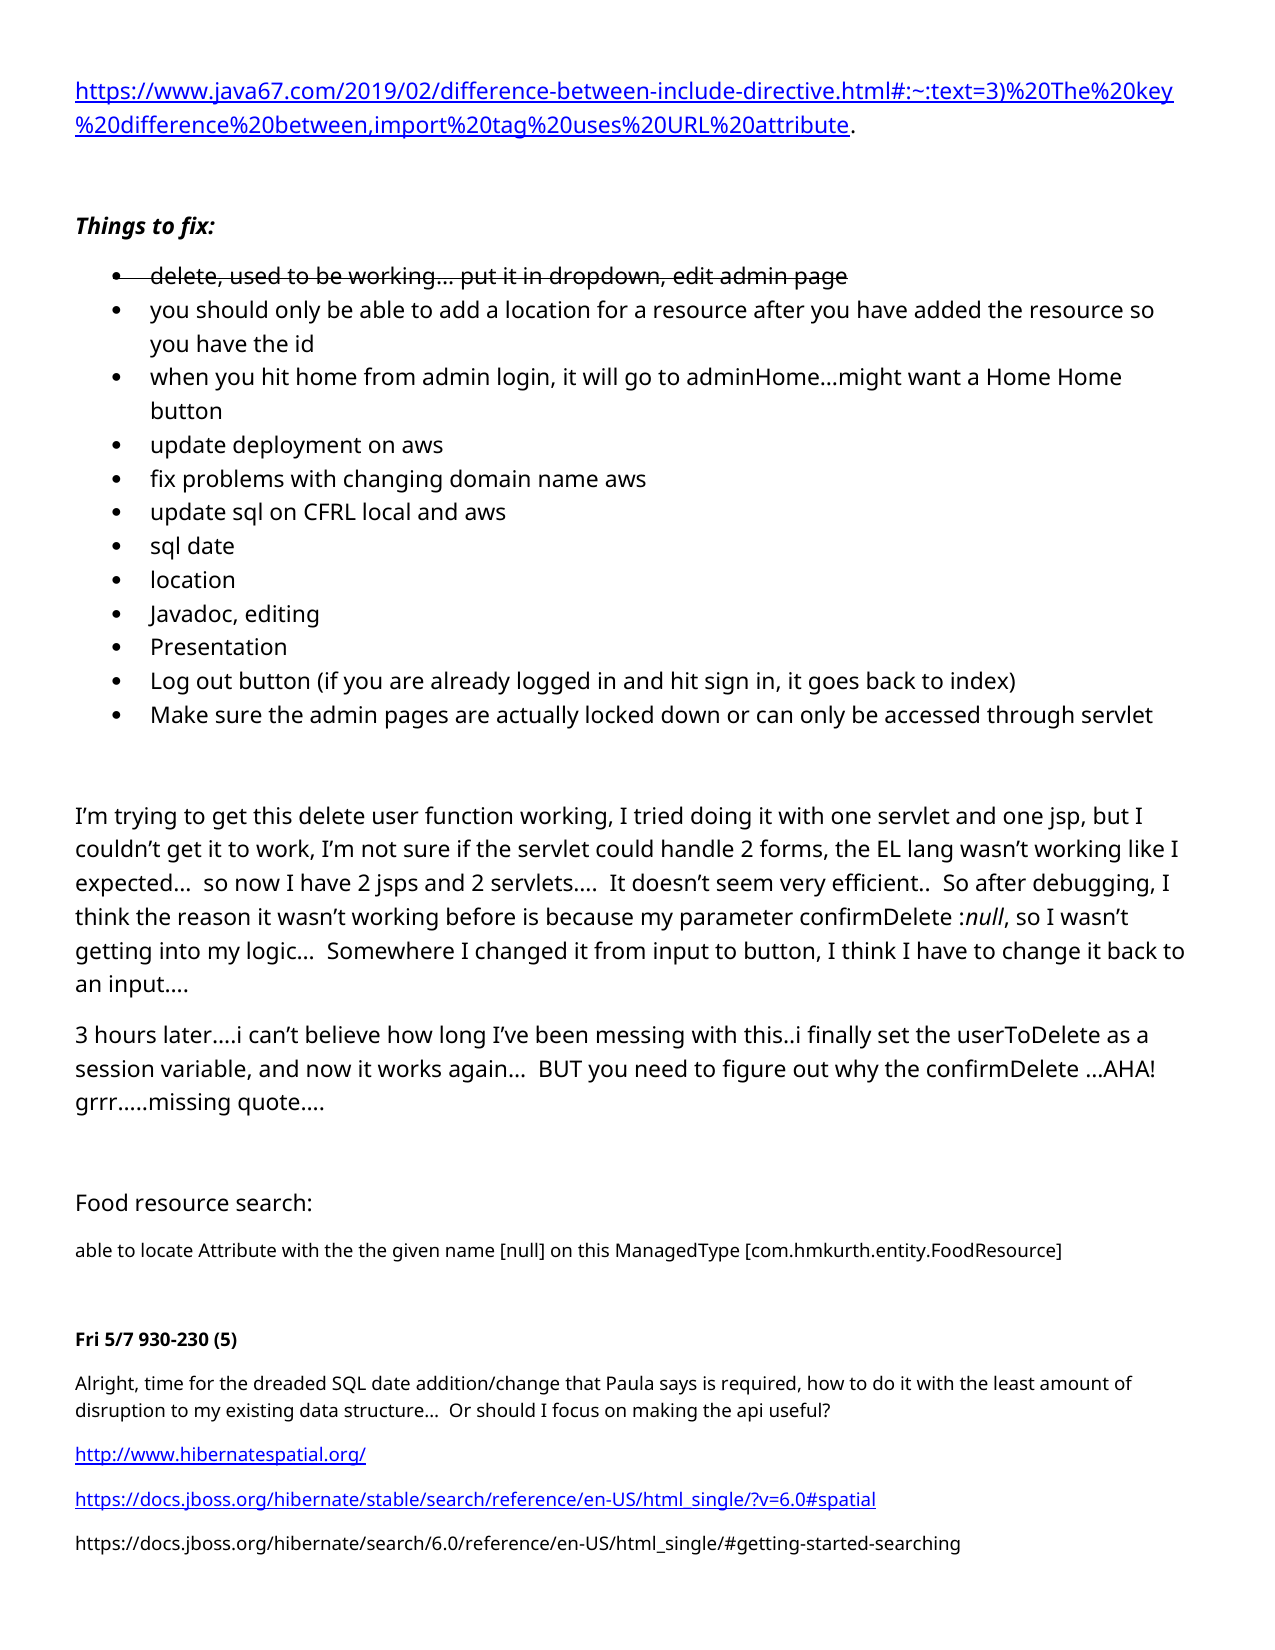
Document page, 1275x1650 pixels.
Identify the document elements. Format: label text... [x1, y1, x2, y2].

list Log out button (if you are already logged in and hit sign in, it goes back to index) [112, 665, 1200, 696]
list Javadoc, editing [112, 597, 1200, 629]
list update deployment on aws [112, 429, 1200, 460]
text https://www.java67.com/2019/02/difference-between-include-directive.html#:~:text=3)%20The%20key%20difference%20between,import%20tag%20uses%20URL%20attribute. [75, 75, 1200, 140]
text Food resource search: [75, 1187, 1200, 1218]
text Fri 5/7 930-230 (5) [75, 1326, 1200, 1351]
list Presentation [112, 631, 1200, 662]
text https://docs.jboss.org/hibernate/search/6.0/reference/en-US/html_single/#getting-started-searching [75, 1530, 1200, 1556]
list you should only be able to add a location for a resource after you have added the resource so you have the id [112, 294, 1200, 359]
text Things to fix: [75, 209, 1200, 241]
list Make sure the admin pages are actually locked down or can only be accessed through servlet [112, 699, 1200, 730]
list delete, used to be working… put it in dropdown, edit admin page [112, 260, 1200, 291]
list fix problems with changing domain name aws [112, 462, 1200, 494]
list when you hit home from admin login, it will go to adminHome…might want a Home Home button [112, 361, 1200, 426]
text able to locate Attribute with the the given name [null] on this ManagedType [com.hmkurth.entity.FoodResource] [75, 1237, 1200, 1263]
text Alright, time for the dreaded SQL date addition/change that Paula says is required, how to do it with the least amount of disruption to my existing data structure… Or should I focus on making the api useful? [75, 1370, 1200, 1423]
text https://docs.jboss.org/hibernate/stable/search/reference/en-US/html_single/?v=6.0#spatial [75, 1486, 1200, 1511]
list update sql on CFRL local and aws [112, 496, 1200, 527]
text 3 hours later….i can’t believe how long I’ve been messing with this..i finally set the userToDelete as a session variable, and now it works again… BUT you need to figure out why the confirmDelete …AHA! grrr…..missing quote…. [75, 1019, 1200, 1117]
list location [112, 564, 1200, 595]
text http://www.hibernatespatial.org/ [75, 1442, 1200, 1467]
text I’m trying to get this delete user function working, I tried doing it with one servlet and one jsp, but I couldn’t get it to work, I’m not sure if the servlet could handle 2 forms, the EL lang wasn’t working like I expected… so now I have 2 jsps and 2 servlets…. It doesn’t seem very efficient.. So after debugging, I think the reason it wasn’t working before is because my parameter confirmDelete :null, so I wasn’t getting into my logic… Somewhere I changed it from input to button, I think I have to change it back to an input…. [75, 799, 1200, 999]
list sql date [112, 530, 1200, 561]
